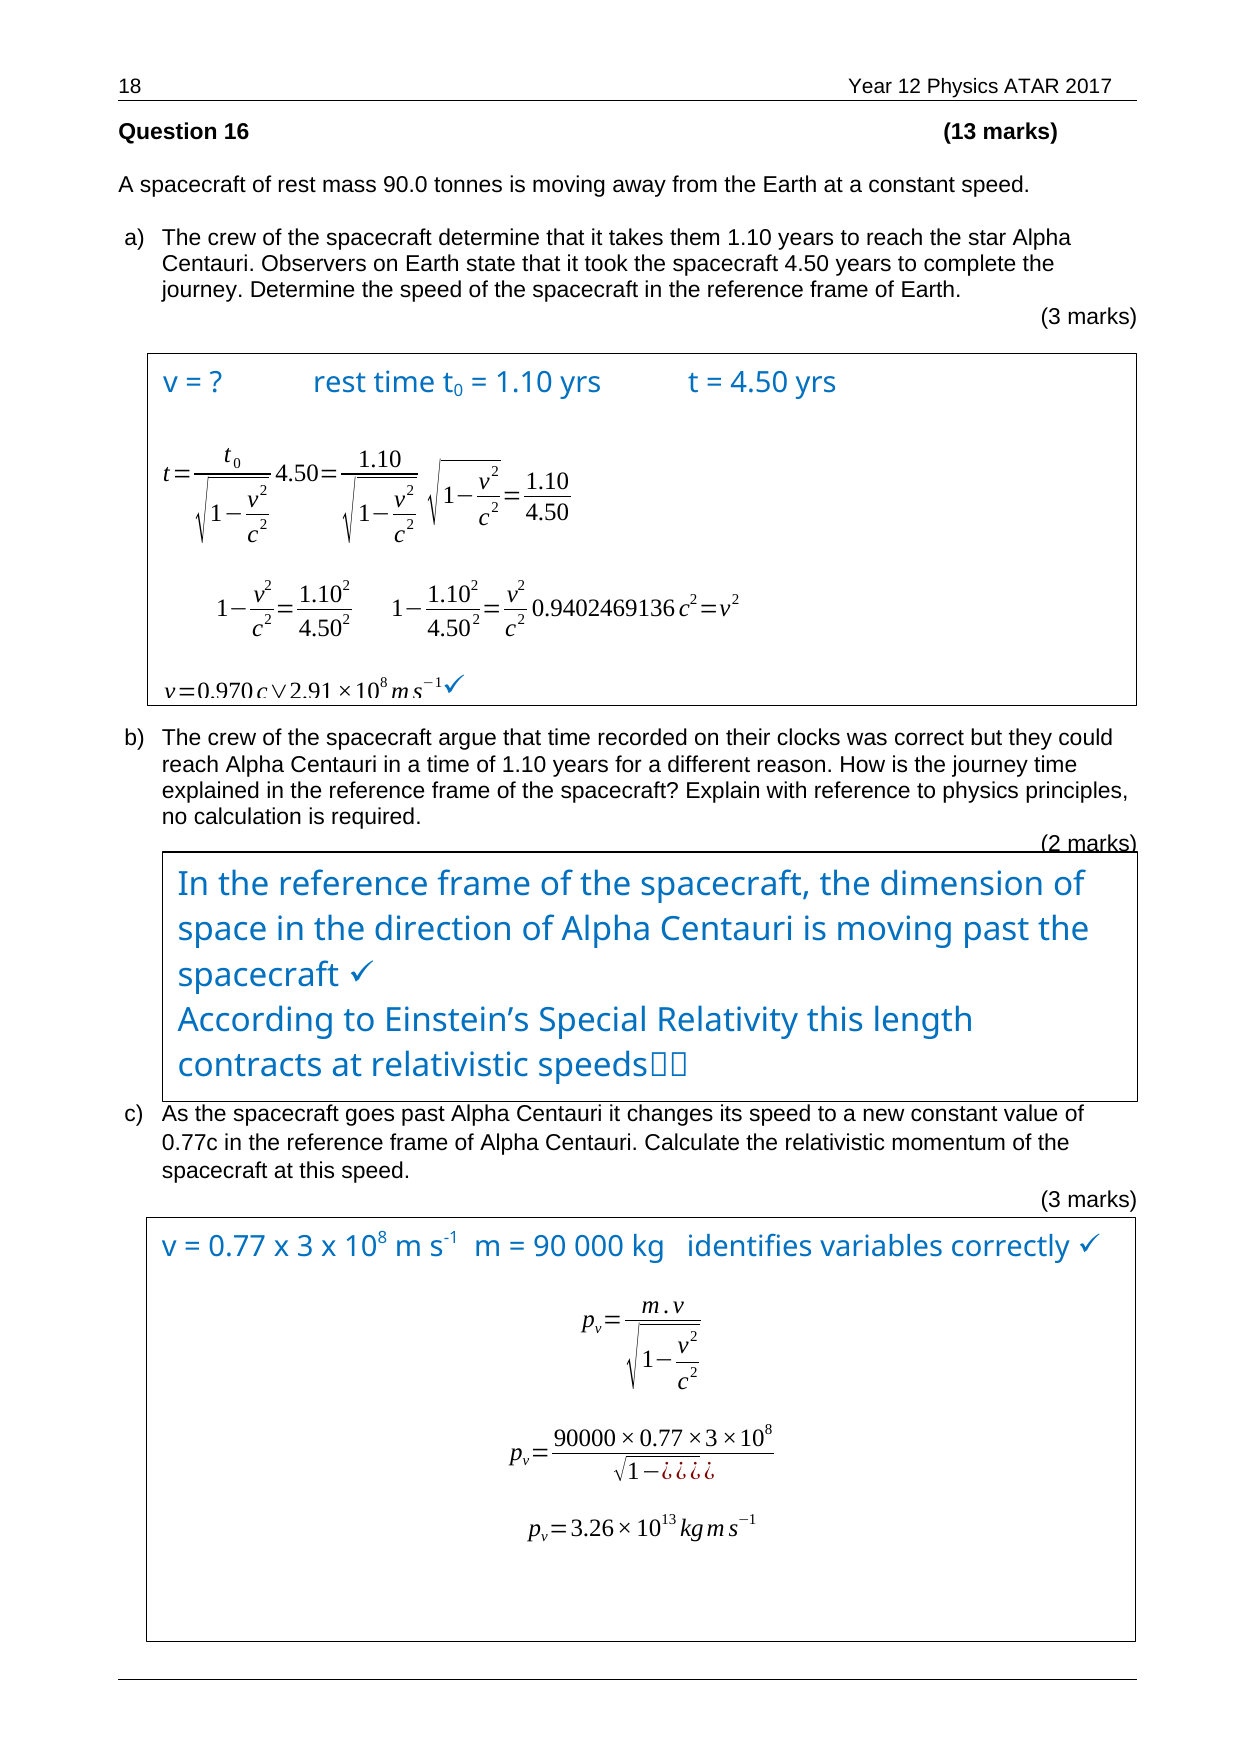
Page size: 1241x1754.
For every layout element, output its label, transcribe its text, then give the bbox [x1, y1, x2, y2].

text Question 16 (13 marks) [118, 118, 1137, 144]
text (3 marks) [118, 1186, 1137, 1212]
text (3 marks) [118, 303, 1137, 329]
list The crew of the spacecraft argue that time recorded on their clocks was correct but they could reach Alpha Centauri in a time of 1.10 years for a different reason. How is the journey time explained in the reference frame of the spacecraft? Explain with reference to physics principles, no calculation is required. [124, 724, 1137, 830]
list As the spacecraft goes past Alpha Centauri it changes its speed to a new constant value of 0.77c in the reference frame of Alpha Centauri. Calculate the relativistic momentum of the spacecraft at this speed. [124, 1100, 1137, 1183]
text (2 marks) [118, 830, 1137, 856]
list The crew of the spacecraft determine that it takes them 1.10 years to reach the star Alpha Centauri. Observers on Earth state that it took the spacecraft 4.50 years to complete the journey. Determine the speed of the spacecraft in the reference frame of Earth. [124, 223, 1137, 303]
text A spacecraft of rest mass 90.0 tonnes is moving away from the Earth at a constant speed. [118, 171, 1137, 197]
